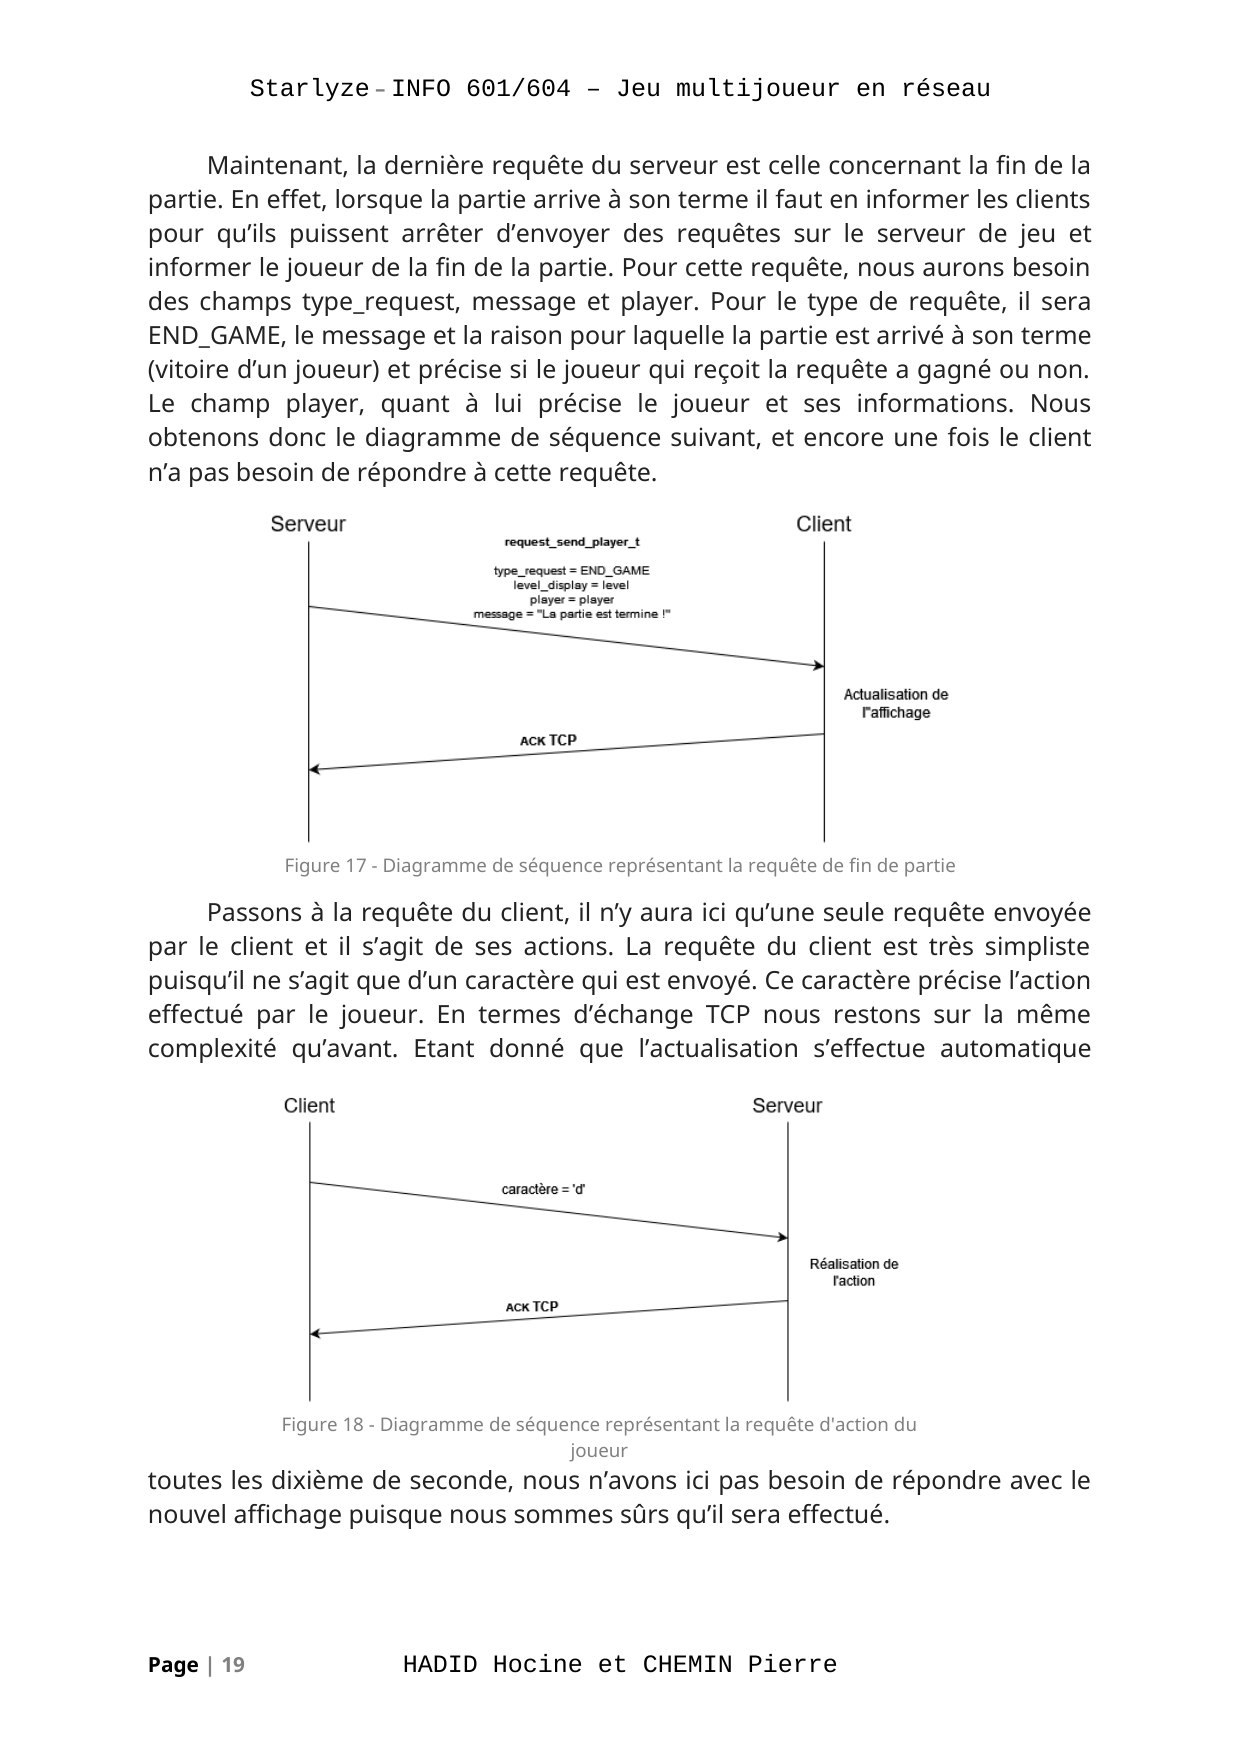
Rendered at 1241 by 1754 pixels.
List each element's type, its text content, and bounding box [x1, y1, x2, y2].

picture [271, 505, 969, 844]
text Maintenant, la dernière requête du serveur est celle concernant la fin de la partie. En effet, lorsque la partie arrive à son terme il faut en informer les clients pour qu’ils puissent arrêter d’envoyer des requêtes sur le serveur de jeu et informer le joueur de la fin de la partie. Pour cette requête, nous aurons besoin des champs type_request, message et player. Pour le type de requête, il sera END_GAME, le message et la raison pour laquelle la partie est arrivé à son terme (vitoire d’un joueur) et précise si le joueur qui reçoit la requête a gagné ou non. Le champ player, quant à lui précise le joueur et ses informations. Nous obtenons donc le diagramme de séquence suivant, et encore une fois le client n’a pas besoin de répondre à cette requête. [148, 148, 1093, 488]
picture [276, 1088, 922, 1403]
